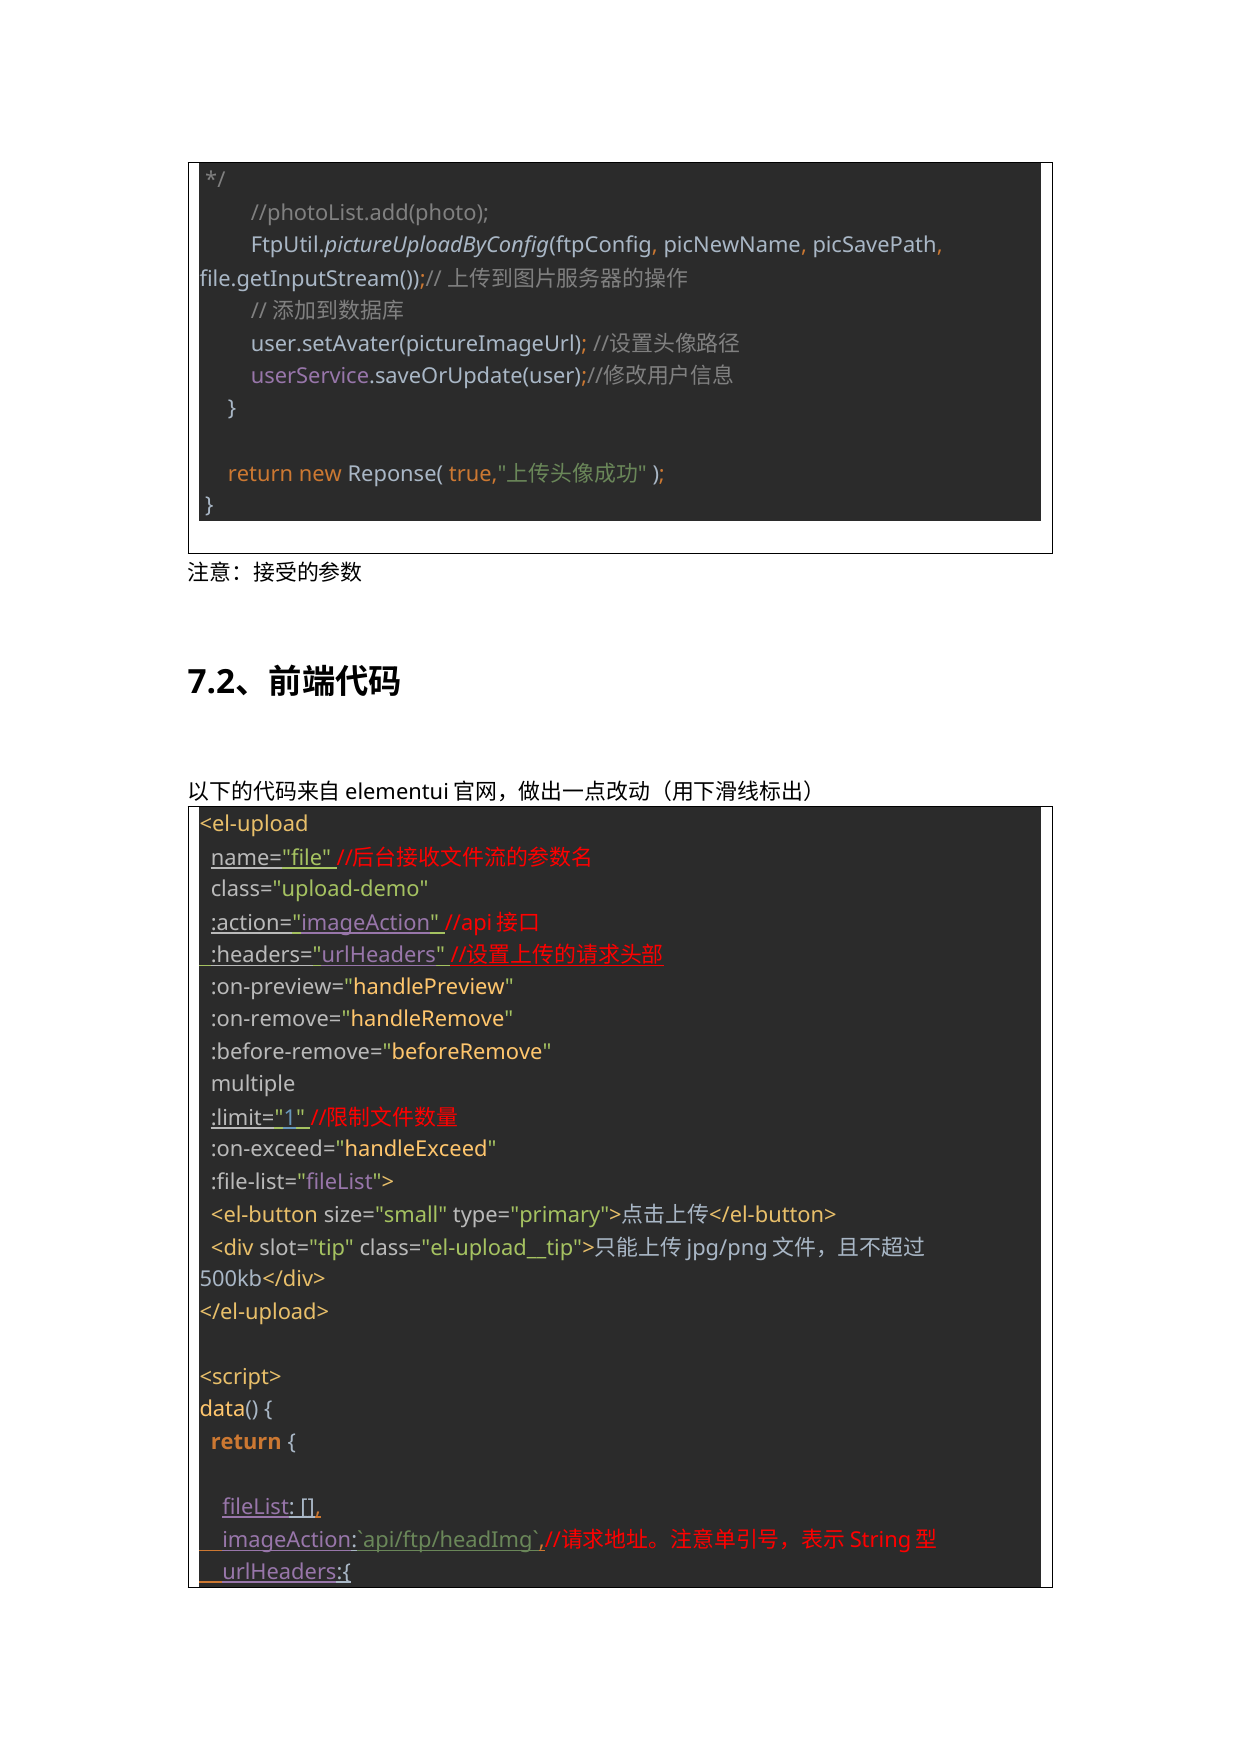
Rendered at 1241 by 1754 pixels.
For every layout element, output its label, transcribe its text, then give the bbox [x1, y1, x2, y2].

text 注意：接受的参数 [187, 554, 1053, 587]
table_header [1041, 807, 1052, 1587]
text 以下的代码来自elementui官网，做出一点改动（用下滑线标出） [187, 773, 1053, 806]
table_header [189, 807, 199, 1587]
subtitle 7.2、前端代码 [187, 646, 1053, 711]
